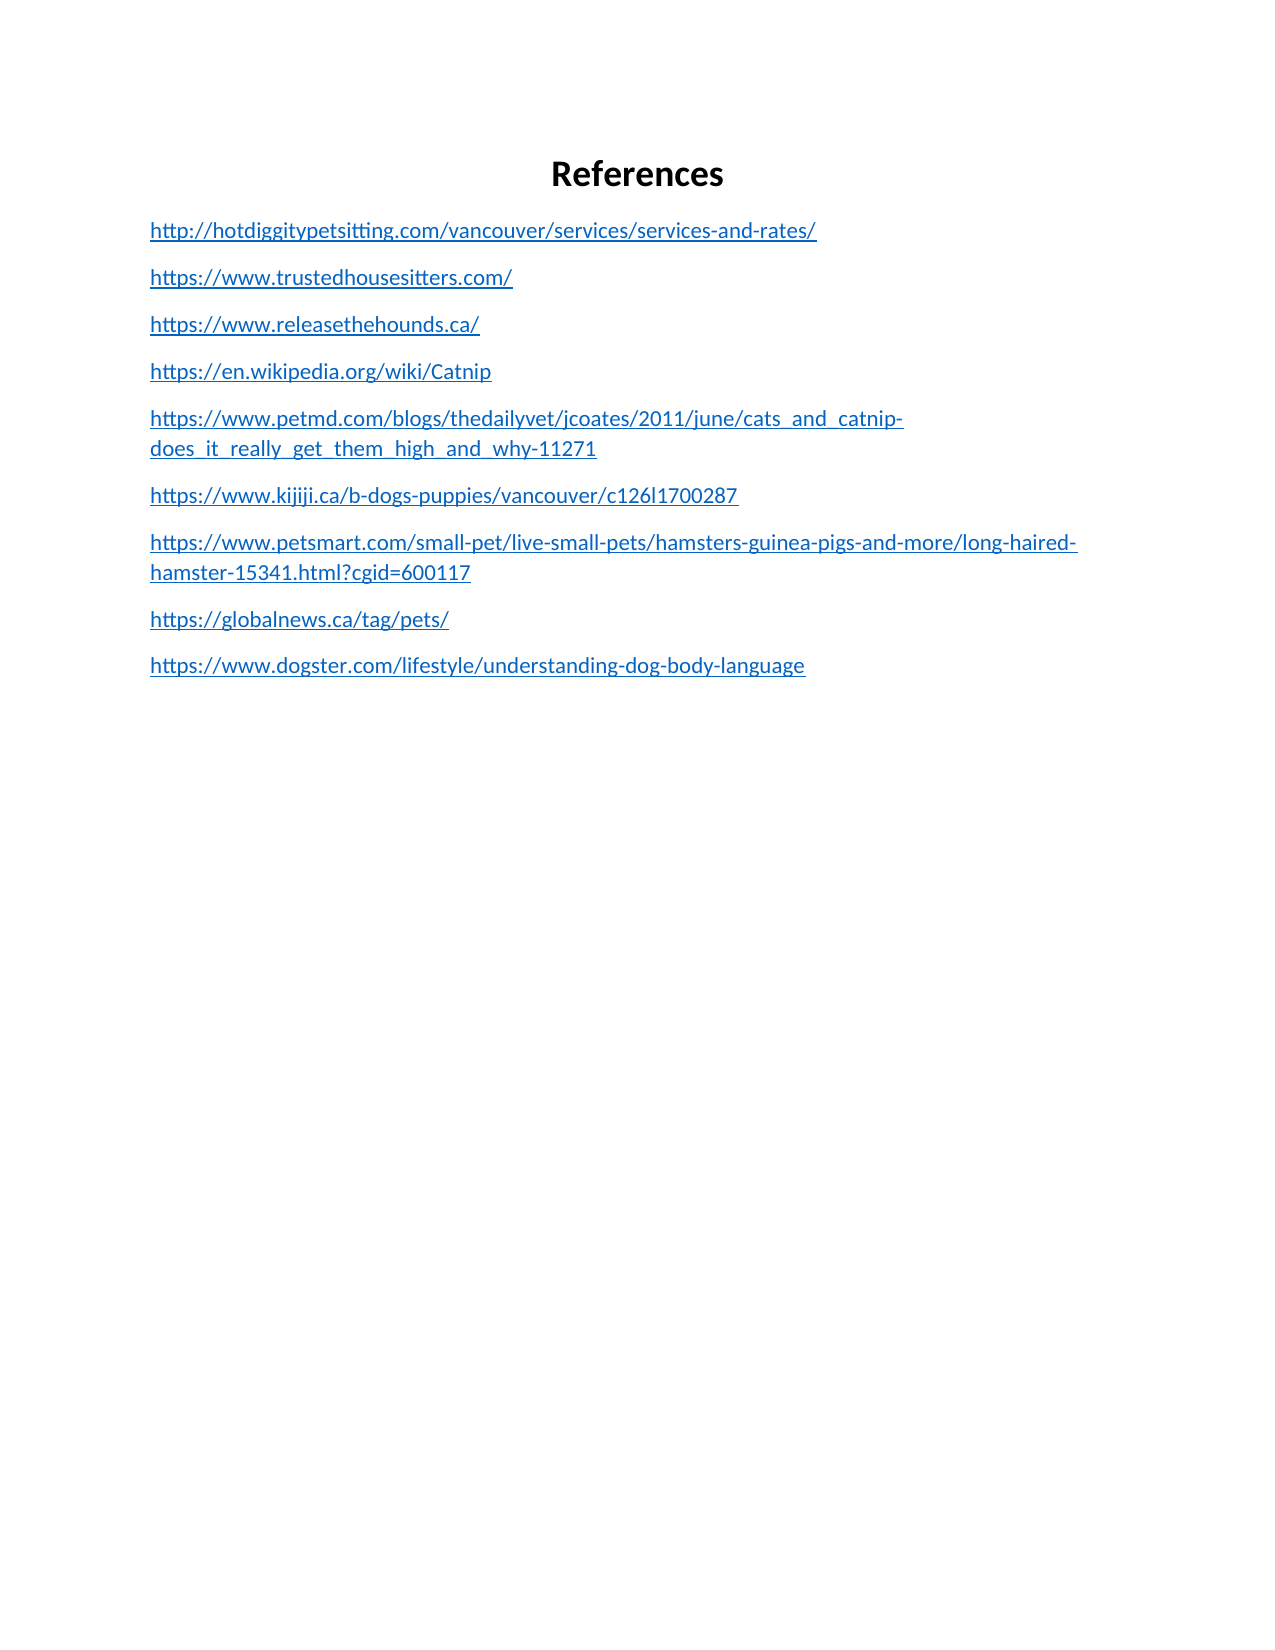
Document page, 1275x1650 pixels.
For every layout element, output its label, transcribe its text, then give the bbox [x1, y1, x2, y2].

text References [150, 150, 1125, 196]
text https://www.petsmart.com/small-pet/live-small-pets/hamsters-guinea-pigs-and-more/long-haired-hamster-15341.html?cgid=600117 [150, 528, 1125, 586]
text https://www.releasethehounds.ca/ [150, 310, 1125, 338]
text https://www.petmd.com/blogs/thedailyvet/jcoates/2011/june/cats_and_catnip-does_it_really_get_them_high_and_why-11271 [150, 404, 1125, 462]
text https://www.kijiji.ca/b-dogs-puppies/vancouver/c126l1700287 [150, 481, 1125, 509]
text https://www.trustedhousesitters.com/ [150, 263, 1125, 291]
text https://www.dogster.com/lifestyle/understanding-dog-body-language [150, 652, 1125, 679]
text http://hotdiggitypetsitting.com/vancouver/services/services-and-rates/ [150, 216, 1125, 244]
text https://en.wikipedia.org/wiki/Catnip [150, 357, 1125, 385]
text https://globalnews.ca/tag/pets/ [150, 605, 1125, 633]
